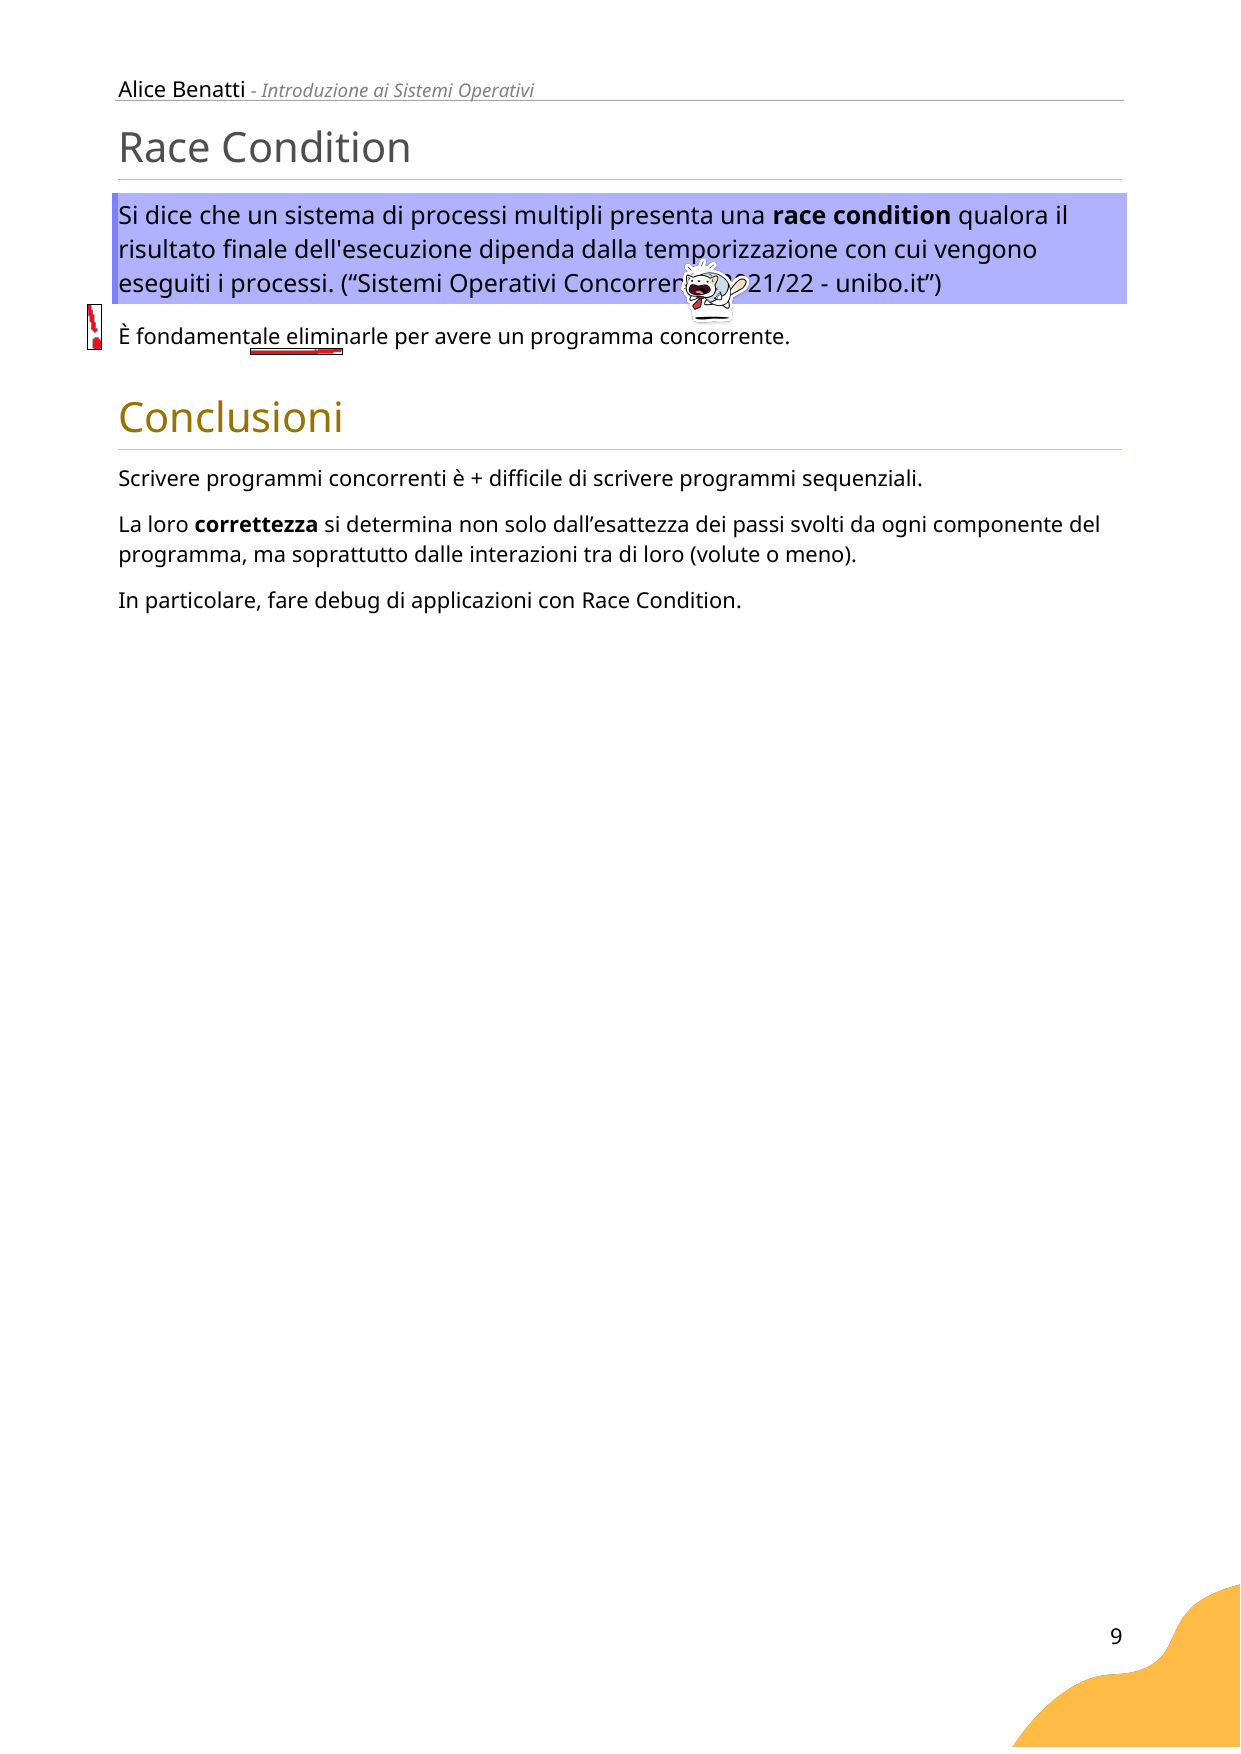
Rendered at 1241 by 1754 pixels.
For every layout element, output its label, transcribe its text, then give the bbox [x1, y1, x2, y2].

picture [88, 305, 101, 349]
text Scrivere programmi concorrenti è + difficile di scrivere programmi sequenziali. [118, 463, 1122, 492]
text La loro correttezza si determina non solo dall’esattezza dei passi svolti da ogni componente del programma, ma soprattutto dalle interazioni tra di loro (volute o meno). [118, 509, 1122, 569]
picture [251, 349, 342, 354]
text È fondamentale eliminarle per avere un programma concorrente. [118, 321, 1122, 351]
picture [980, 1487, 1240, 1747]
text Si dice che un sistema di processi multipli presenta una race condition qualora il risultato finale dell'esecuzione dipenda dalla temporizzazione con cui vengono eseguiti i processi. (“Sistemi Operativi Concorrenza 2021/22 - unibo.it”) [118, 197, 1122, 300]
text In particolare, fare debug di applicazioni con Race Condition. [118, 585, 1122, 615]
picture [672, 252, 756, 336]
subtitle Race Condition [118, 118, 1122, 179]
subtitle Conclusioni [118, 388, 1122, 449]
